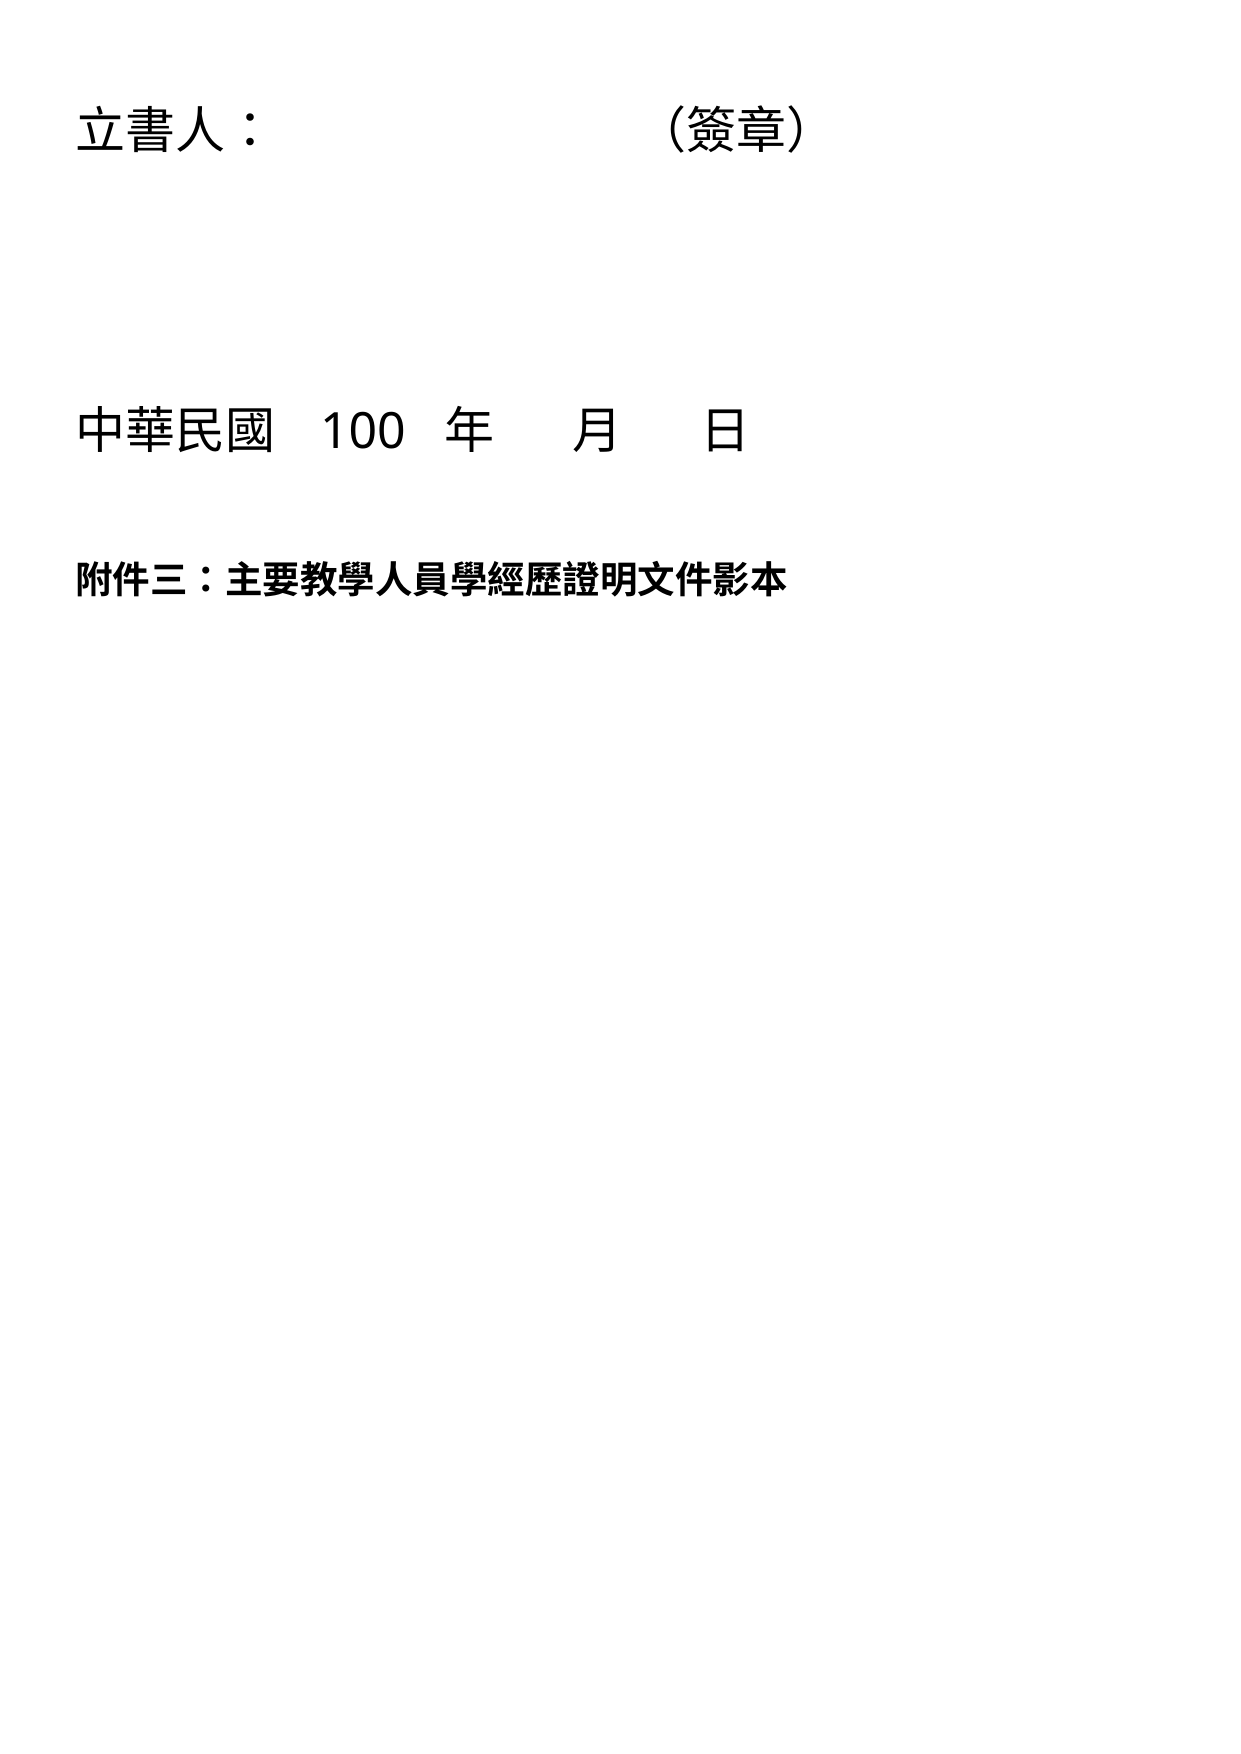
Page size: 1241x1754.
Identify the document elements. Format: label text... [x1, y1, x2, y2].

text 附件三：主要教學人員學經歷證明文件影本 [75, 539, 1165, 614]
text 立書人： （簽章） [75, 89, 1165, 164]
text 中華民國 100 年 月 日 [75, 389, 1165, 464]
